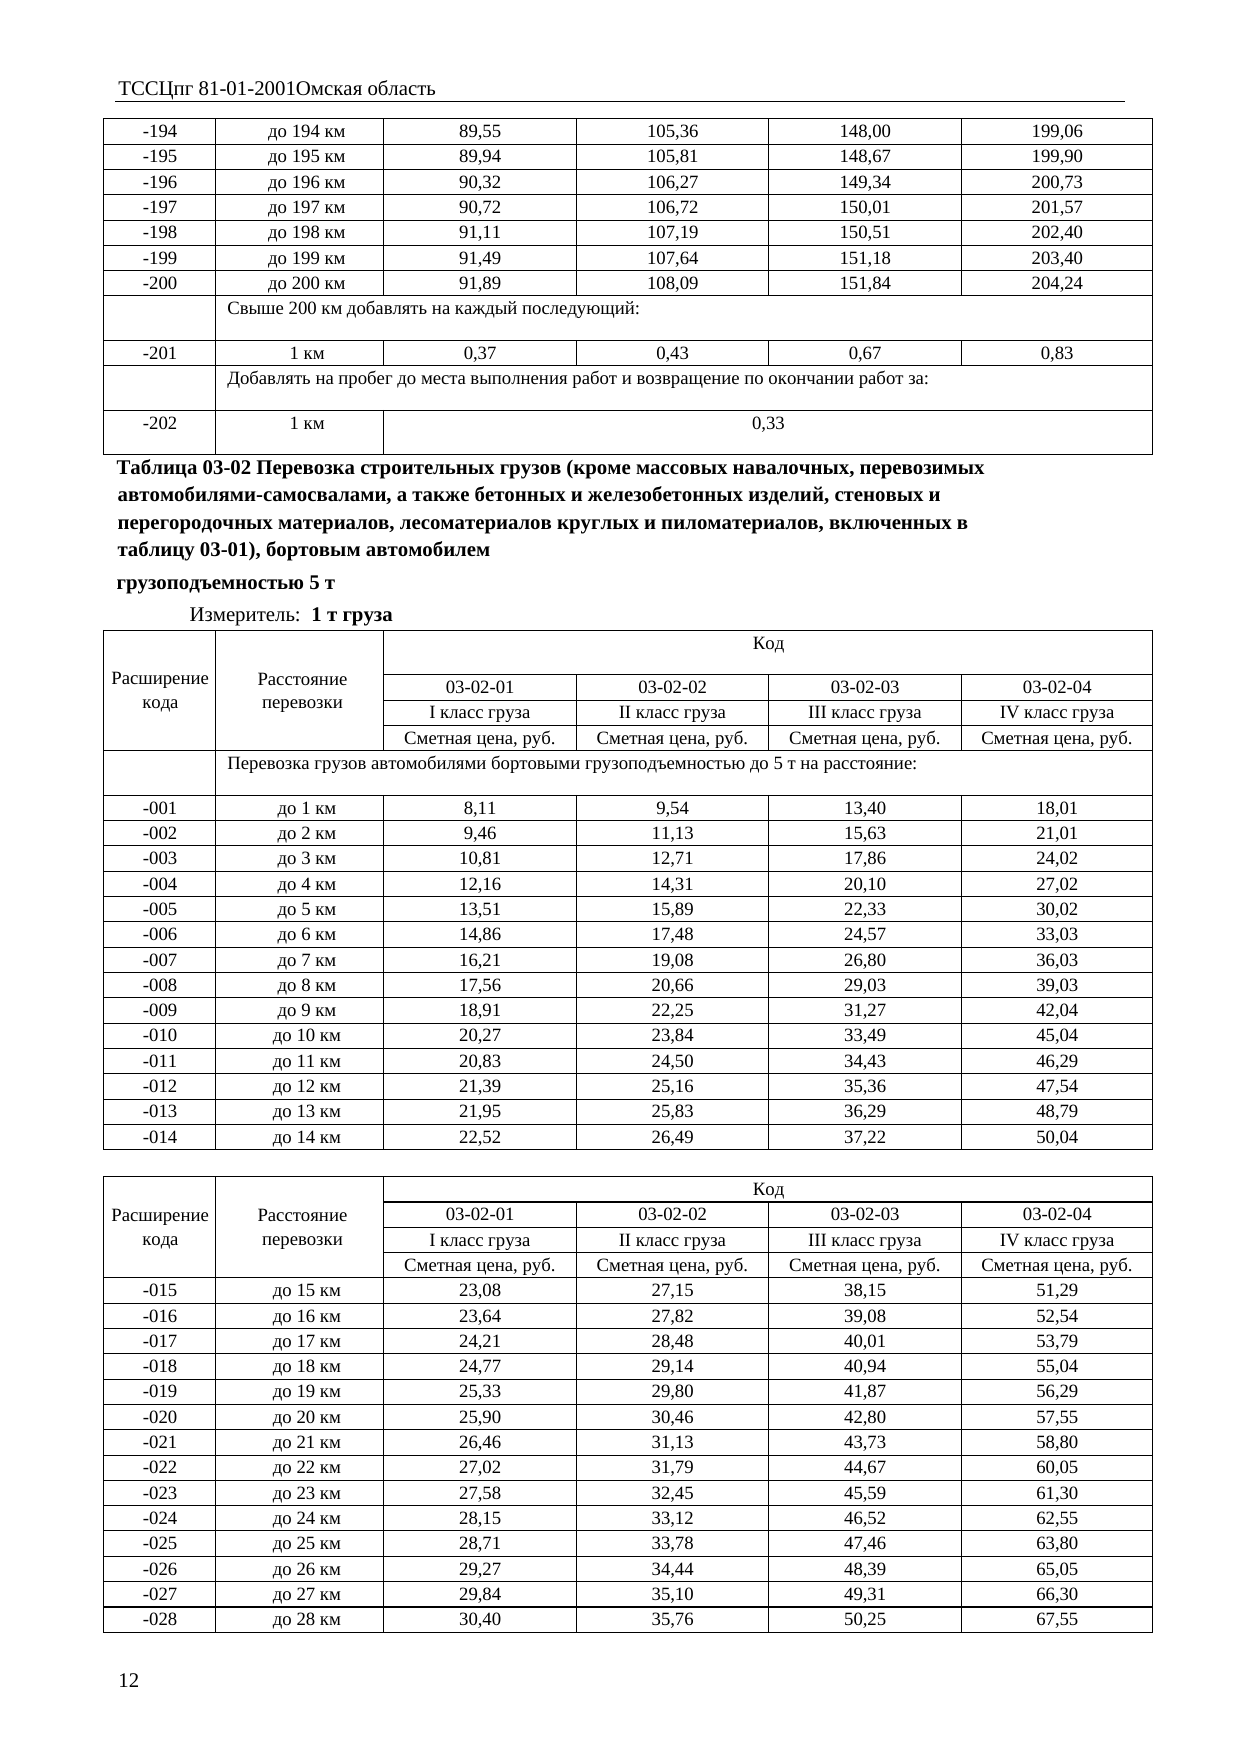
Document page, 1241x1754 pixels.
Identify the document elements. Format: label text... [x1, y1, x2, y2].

table_cell 20,83 [384, 1049, 576, 1073]
table_cell -026 [104, 1557, 215, 1581]
table_cell 25,83 [577, 1100, 768, 1124]
table_cell до 20 км [216, 1405, 383, 1429]
table_cell 0,33 [384, 411, 961, 454]
subtitle Таблица 03-02 Перевозка строительных грузов (кроме массовых навалочных, перевозимых автомобилями-самосвалами, а также бетонных и железобетонных изделий, стеновых и перегородочных материалов, лесоматериалов круглых и пиломатериалов, включенных в таблицу 03-01), бортовым автомобилем [116, 455, 1028, 561]
table_cell -202 [104, 411, 215, 454]
table_cell 50,04 [962, 1125, 1152, 1149]
table_cell Сметная цена, руб. [577, 1253, 768, 1277]
table_cell до 197 км [216, 195, 383, 219]
table_cell -195 [104, 145, 215, 169]
table_cell 39,03 [962, 973, 1152, 997]
table_cell 28,71 [384, 1531, 576, 1556]
table_cell [961, 411, 1152, 454]
table_cell 17,48 [577, 922, 768, 947]
table_cell до 15 км [216, 1278, 383, 1303]
table_cell до 22 км [216, 1456, 383, 1480]
table_cell до 195 км [216, 145, 383, 169]
table_cell 50,25 [769, 1608, 961, 1632]
table_cell -023 [104, 1481, 215, 1505]
table_cell 35,10 [577, 1582, 768, 1606]
table_cell 0,67 [769, 341, 961, 365]
table_cell до 1 км [216, 796, 383, 820]
table_cell 28,48 [577, 1329, 768, 1353]
table_cell 03-02-03 [769, 1203, 961, 1227]
table_cell 29,84 [384, 1582, 576, 1606]
table_cell 48,39 [769, 1557, 961, 1581]
table_cell 200,73 [962, 170, 1152, 194]
table_cell 52,54 [962, 1304, 1152, 1328]
table_cell 22,33 [769, 897, 961, 921]
table_cell -019 [104, 1380, 215, 1404]
table_cell 03-02-02 [577, 675, 768, 699]
table_cell 29,03 [769, 973, 961, 997]
table_cell 31,79 [577, 1456, 768, 1480]
table_header Код [384, 631, 961, 674]
table_cell -015 [104, 1278, 215, 1303]
table_cell 199,06 [962, 119, 1152, 143]
table_cell 150,01 [769, 195, 961, 219]
table_cell Сметная цена, руб. [384, 1253, 576, 1277]
table_cell 20,10 [769, 872, 961, 896]
table_cell -020 [104, 1405, 215, 1429]
table_cell -010 [104, 1024, 215, 1048]
table_cell 33,12 [577, 1506, 768, 1530]
table_cell 47,54 [962, 1074, 1152, 1098]
table_cell -198 [104, 221, 215, 245]
table_cell до 5 км [216, 897, 383, 921]
table_cell 0,37 [384, 341, 576, 365]
table_cell 25,90 [384, 1405, 576, 1429]
table_cell 62,55 [962, 1506, 1152, 1530]
table_cell Сметная цена, руб. [384, 726, 576, 750]
table_cell -016 [104, 1304, 215, 1328]
table_cell IV класс груза [962, 701, 1152, 725]
table_cell 65,05 [962, 1557, 1152, 1581]
table_cell 42,80 [769, 1405, 961, 1429]
table_cell до 4 км [216, 872, 383, 896]
table_cell 31,13 [577, 1430, 768, 1454]
table_cell 106,27 [577, 170, 768, 194]
table_cell 151,84 [769, 271, 961, 295]
table_cell до 24 км [216, 1506, 383, 1530]
table_cell 10,81 [384, 846, 576, 871]
table_cell II класс груза [577, 1228, 768, 1252]
table_cell 151,18 [769, 246, 961, 270]
table_cell 14,31 [577, 872, 768, 896]
table_cell 45,59 [769, 1481, 961, 1505]
table_cell Сметная цена, руб. [769, 726, 961, 750]
table_cell 30,46 [577, 1405, 768, 1429]
table_cell IV класс груза [962, 1228, 1152, 1252]
table_cell 107,19 [577, 221, 768, 245]
table_cell 40,01 [769, 1329, 961, 1353]
table_cell 24,02 [962, 846, 1152, 871]
table_cell II класс груза [577, 701, 768, 725]
table_cell 29,27 [384, 1557, 576, 1581]
table_cell 21,95 [384, 1100, 576, 1124]
table_cell до 6 км [216, 922, 383, 947]
table_header Расстояние перевозки [216, 1177, 383, 1277]
table_cell 66,30 [962, 1582, 1152, 1606]
table_cell 9,46 [384, 821, 576, 845]
table_cell 36,29 [769, 1100, 961, 1124]
table_cell -200 [104, 271, 215, 295]
table_cell 32,45 [577, 1481, 768, 1505]
table_cell 204,24 [962, 271, 1152, 295]
table_cell до 200 км [216, 271, 383, 295]
table_cell 03-02-04 [962, 1203, 1152, 1227]
table_cell 33,03 [962, 922, 1152, 947]
table_cell 39,08 [769, 1304, 961, 1328]
table_cell 43,73 [769, 1430, 961, 1454]
text Измеритель: 1 т груза [116, 602, 1109, 626]
table_cell -011 [104, 1049, 215, 1073]
table_cell 15,63 [769, 821, 961, 845]
table_cell III класс груза [769, 701, 961, 725]
table_cell 27,82 [577, 1304, 768, 1328]
table_cell 18,91 [384, 998, 576, 1022]
table_cell III класс груза [769, 1228, 961, 1252]
table_cell -194 [104, 119, 215, 143]
table_cell до 12 км [216, 1074, 383, 1098]
table_cell Сметная цена, руб. [962, 726, 1152, 750]
table_cell 12,71 [577, 846, 768, 871]
table_cell 26,49 [577, 1125, 768, 1149]
table_cell 21,39 [384, 1074, 576, 1098]
table_cell -007 [104, 948, 215, 972]
table_cell Сметная цена, руб. [769, 1253, 961, 1277]
table_cell 44,67 [769, 1456, 961, 1480]
table_cell до 27 км [216, 1582, 383, 1606]
table_cell 89,55 [384, 119, 576, 143]
table_cell 56,29 [962, 1380, 1152, 1404]
table_cell 55,04 [962, 1354, 1152, 1378]
table_cell 23,84 [577, 1024, 768, 1048]
table_cell 24,21 [384, 1329, 576, 1353]
table_cell 51,29 [962, 1278, 1152, 1303]
table_cell 48,79 [962, 1100, 1152, 1124]
table_cell [961, 296, 1152, 340]
table_cell -022 [104, 1456, 215, 1480]
table_cell 8,11 [384, 796, 576, 820]
table_cell 34,44 [577, 1557, 768, 1581]
table_cell 17,56 [384, 973, 576, 997]
table_cell 9,54 [577, 796, 768, 820]
table_cell -025 [104, 1531, 215, 1556]
table_cell 27,58 [384, 1481, 576, 1505]
table_cell 105,81 [577, 145, 768, 169]
table_cell -013 [104, 1100, 215, 1124]
table_cell до 7 км [216, 948, 383, 972]
table_cell 37,22 [769, 1125, 961, 1149]
table_cell до 19 км [216, 1380, 383, 1404]
table_cell Сметная цена, руб. [962, 1253, 1152, 1277]
table_cell 34,43 [769, 1049, 961, 1073]
table_cell до 18 км [216, 1354, 383, 1378]
table_cell 03-02-01 [384, 1203, 576, 1227]
table_cell 0,83 [962, 341, 1152, 365]
table_cell I класс груза [384, 701, 576, 725]
table_cell 1 км [216, 411, 383, 454]
table_cell до 25 км [216, 1531, 383, 1556]
table_cell до 11 км [216, 1049, 383, 1073]
table_cell -028 [104, 1608, 215, 1632]
table_cell 03-02-02 [577, 1203, 768, 1227]
table_cell 24,77 [384, 1354, 576, 1378]
table_cell Перевозка грузов автомобилями бортовыми грузоподъемностью до 5 т на расстояние: [216, 751, 961, 795]
table_cell 1 км [216, 341, 383, 365]
table_cell 35,36 [769, 1074, 961, 1098]
table_cell до 10 км [216, 1024, 383, 1048]
table_cell 63,80 [962, 1531, 1152, 1556]
table_cell 57,55 [962, 1405, 1152, 1429]
table_cell 0,43 [577, 341, 768, 365]
table_cell 149,34 [769, 170, 961, 194]
table_cell 58,80 [962, 1430, 1152, 1454]
table_cell 18,01 [962, 796, 1152, 820]
table_cell до 13 км [216, 1100, 383, 1124]
table_cell 29,80 [577, 1380, 768, 1404]
table_cell 03-02-03 [769, 675, 961, 699]
table_cell 23,64 [384, 1304, 576, 1328]
table_cell Cвыше 200 км добавлять на каждый последующий: [216, 296, 961, 340]
table_cell -001 [104, 796, 215, 820]
table_cell 20,66 [577, 973, 768, 997]
table_cell [961, 751, 1152, 795]
table_cell до 199 км [216, 246, 383, 270]
table_cell [104, 366, 215, 410]
table_cell -196 [104, 170, 215, 194]
table_cell 27,02 [384, 1456, 576, 1480]
table_cell 107,64 [577, 246, 768, 270]
table_cell Сметная цена, руб. [577, 726, 768, 750]
table_cell до 8 км [216, 973, 383, 997]
table_cell 203,40 [962, 246, 1152, 270]
table_header Расстояние перевозки [216, 631, 383, 750]
table_cell 202,40 [962, 221, 1152, 245]
table_cell 91,49 [384, 246, 576, 270]
table_cell 13,51 [384, 897, 576, 921]
table_cell -008 [104, 973, 215, 997]
table_cell 13,40 [769, 796, 961, 820]
table_cell 27,15 [577, 1278, 768, 1303]
table_cell до 17 км [216, 1329, 383, 1353]
table_cell 46,52 [769, 1506, 961, 1530]
table_cell 42,04 [962, 998, 1152, 1022]
table_cell -197 [104, 195, 215, 219]
table_cell 53,79 [962, 1329, 1152, 1353]
table_cell 91,11 [384, 221, 576, 245]
table_cell 199,90 [962, 145, 1152, 169]
subtitle грузоподъемностью 5 т [116, 569, 1028, 594]
table_header Расширение кода [104, 631, 215, 750]
table_cell -004 [104, 872, 215, 896]
table_cell -005 [104, 897, 215, 921]
table_cell 106,72 [577, 195, 768, 219]
table_cell до 9 км [216, 998, 383, 1022]
table_cell 60,05 [962, 1456, 1152, 1480]
table_cell 24,57 [769, 922, 961, 947]
table_cell 148,00 [769, 119, 961, 143]
table_cell -021 [104, 1430, 215, 1454]
table_cell 24,50 [577, 1049, 768, 1073]
table_cell 30,40 [384, 1608, 576, 1632]
table_cell Добавлять на пробег до места выполнения работ и возвращение по окончании работ за: [216, 366, 961, 410]
table_cell 201,57 [962, 195, 1152, 219]
table_cell 91,89 [384, 271, 576, 295]
table_cell [104, 296, 215, 340]
table_cell 28,15 [384, 1506, 576, 1530]
table_cell I класс груза [384, 1228, 576, 1252]
table_cell 105,36 [577, 119, 768, 143]
table_cell 89,94 [384, 145, 576, 169]
table_cell [104, 751, 215, 795]
table_cell до 3 км [216, 846, 383, 871]
table_cell 108,09 [577, 271, 768, 295]
table_cell 49,31 [769, 1582, 961, 1606]
table_cell -018 [104, 1354, 215, 1378]
table_cell до 198 км [216, 221, 383, 245]
table_cell 36,03 [962, 948, 1152, 972]
table_cell 38,15 [769, 1278, 961, 1303]
table_cell 31,27 [769, 998, 961, 1022]
table_cell -006 [104, 922, 215, 947]
table_cell -027 [104, 1582, 215, 1606]
table_cell до 194 км [216, 119, 383, 143]
table_cell до 21 км [216, 1430, 383, 1454]
table_cell -009 [104, 998, 215, 1022]
table_cell 17,86 [769, 846, 961, 871]
table_cell до 196 км [216, 170, 383, 194]
table_cell 90,72 [384, 195, 576, 219]
table_cell 14,86 [384, 922, 576, 947]
table_cell -199 [104, 246, 215, 270]
table_cell до 2 км [216, 821, 383, 845]
table_cell 22,25 [577, 998, 768, 1022]
table_cell 46,29 [962, 1049, 1152, 1073]
table_cell 45,04 [962, 1024, 1152, 1048]
table_cell 25,16 [577, 1074, 768, 1098]
table_cell 90,32 [384, 170, 576, 194]
table_cell 03-02-04 [962, 675, 1152, 699]
table_cell 150,51 [769, 221, 961, 245]
table_cell до 23 км [216, 1481, 383, 1505]
table_cell 30,02 [962, 897, 1152, 921]
table_cell 23,08 [384, 1278, 576, 1303]
table_header Код [384, 1177, 1152, 1201]
table_cell 148,67 [769, 145, 961, 169]
table_cell 15,89 [577, 897, 768, 921]
table_cell до 16 км [216, 1304, 383, 1328]
table_cell 41,87 [769, 1380, 961, 1404]
table_cell 03-02-01 [384, 675, 576, 699]
table_cell 35,76 [577, 1608, 768, 1632]
table_cell до 26 км [216, 1557, 383, 1581]
table_cell 67,55 [962, 1608, 1152, 1632]
table_cell 22,52 [384, 1125, 576, 1149]
table_cell 26,46 [384, 1430, 576, 1454]
table_cell 12,16 [384, 872, 576, 896]
table_cell 25,33 [384, 1380, 576, 1404]
table_cell 11,13 [577, 821, 768, 845]
table_cell 47,46 [769, 1531, 961, 1556]
table_cell 27,02 [962, 872, 1152, 896]
table_cell 33,49 [769, 1024, 961, 1048]
table_cell -017 [104, 1329, 215, 1353]
table_cell 19,08 [577, 948, 768, 972]
table_cell -003 [104, 846, 215, 871]
table_cell 16,21 [384, 948, 576, 972]
table_header Расширение кода [104, 1177, 215, 1277]
table_cell до 28 км [216, 1608, 383, 1632]
table_cell -024 [104, 1506, 215, 1530]
table_header [961, 631, 1152, 674]
table_cell до 14 км [216, 1125, 383, 1149]
table_cell -201 [104, 341, 215, 365]
table_cell -014 [104, 1125, 215, 1149]
table_cell 20,27 [384, 1024, 576, 1048]
table_cell [961, 366, 1152, 410]
table_cell -002 [104, 821, 215, 845]
table_cell 26,80 [769, 948, 961, 972]
table_cell 40,94 [769, 1354, 961, 1378]
table_cell 33,78 [577, 1531, 768, 1556]
table_cell 21,01 [962, 821, 1152, 845]
table_cell 61,30 [962, 1481, 1152, 1505]
table_cell -012 [104, 1074, 215, 1098]
table_cell 29,14 [577, 1354, 768, 1378]
